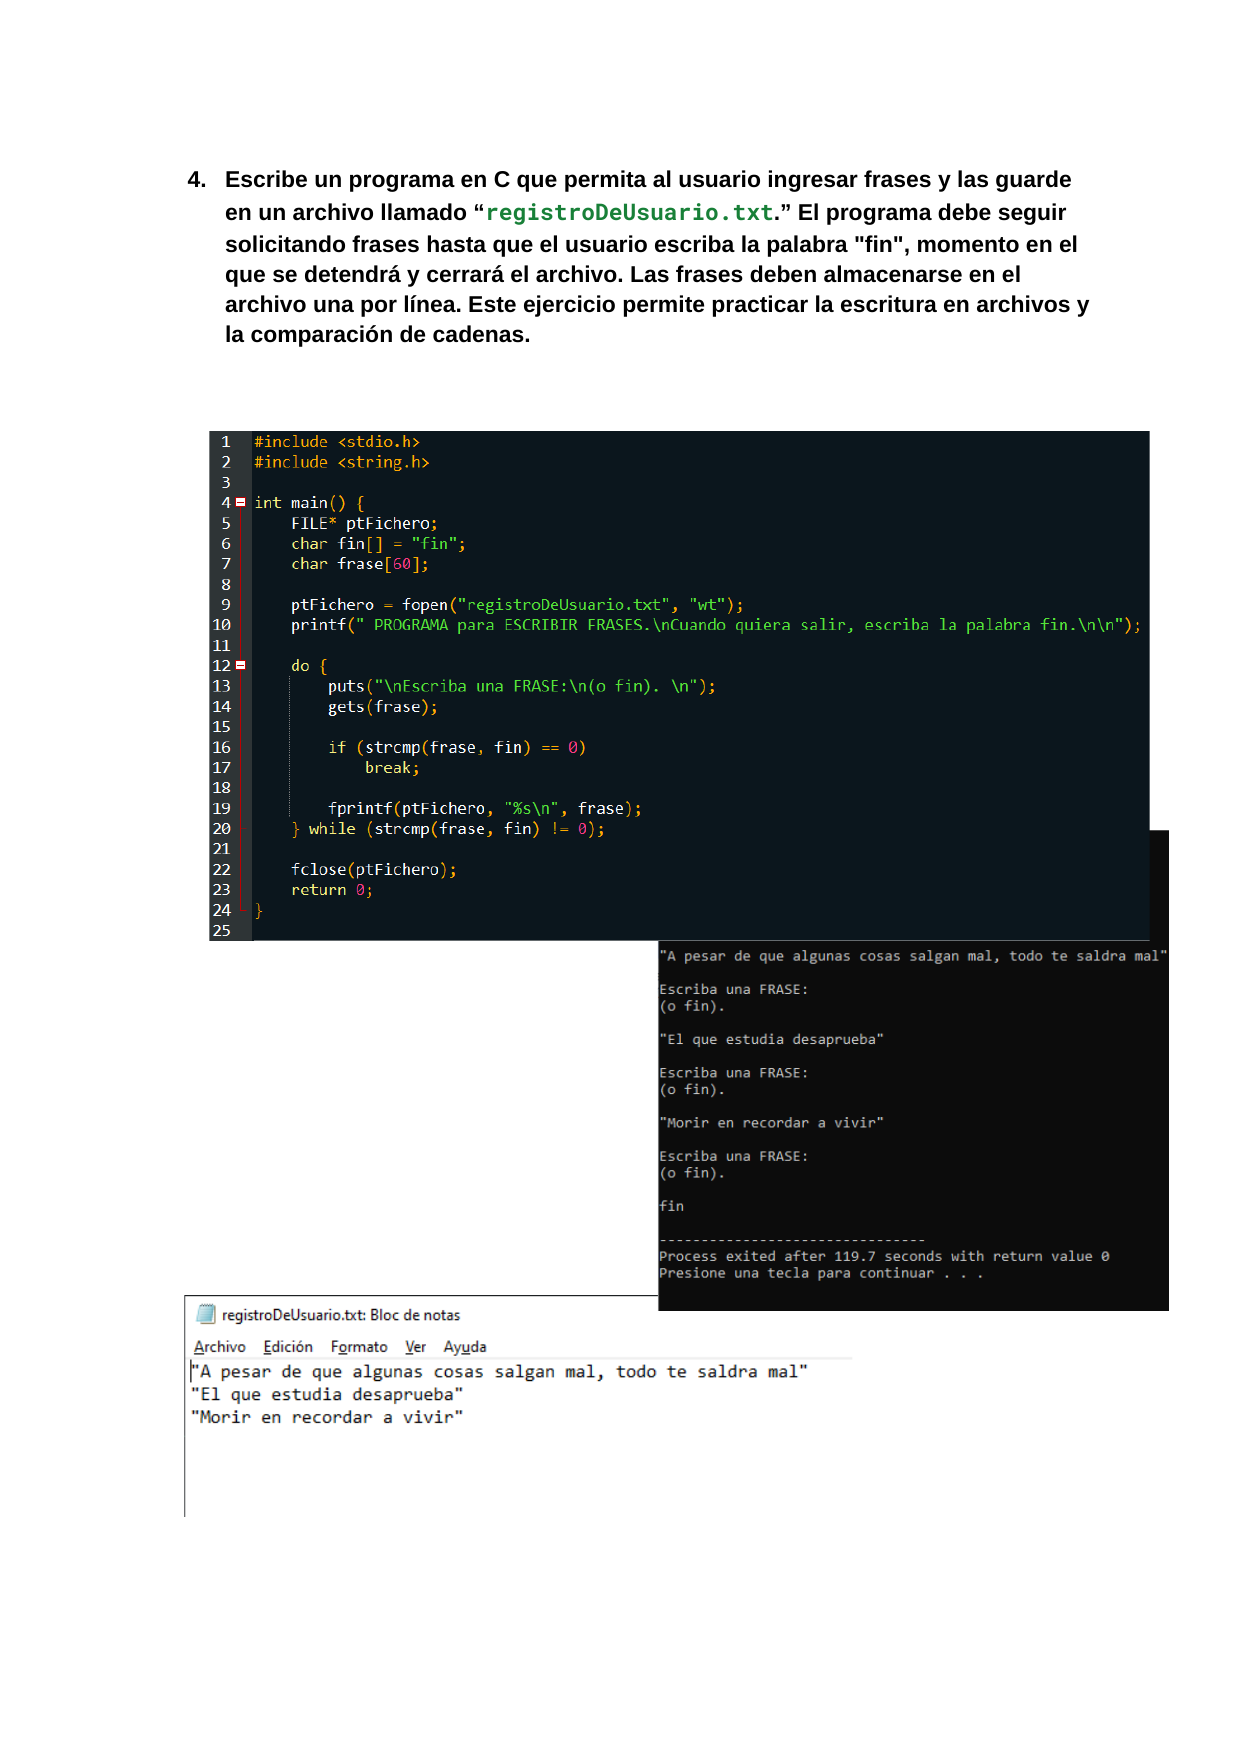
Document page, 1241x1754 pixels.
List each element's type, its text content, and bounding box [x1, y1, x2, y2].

list Escribe un programa en C que permita al usuario ingresar frases y las guarde en un archivo llamado “registroDeUsuario.txt.” El programa debe seguir solicitando frases hasta que el usuario escriba la palabra "fin", momento en el que se detendrá y cerrará el archivo. Las frases deben almacenarse en el archivo una por línea. Este ejercicio permite practicar la escritura en archivos y la comparación de cadenas. [187, 166, 1090, 347]
picture [184, 430, 1169, 1517]
